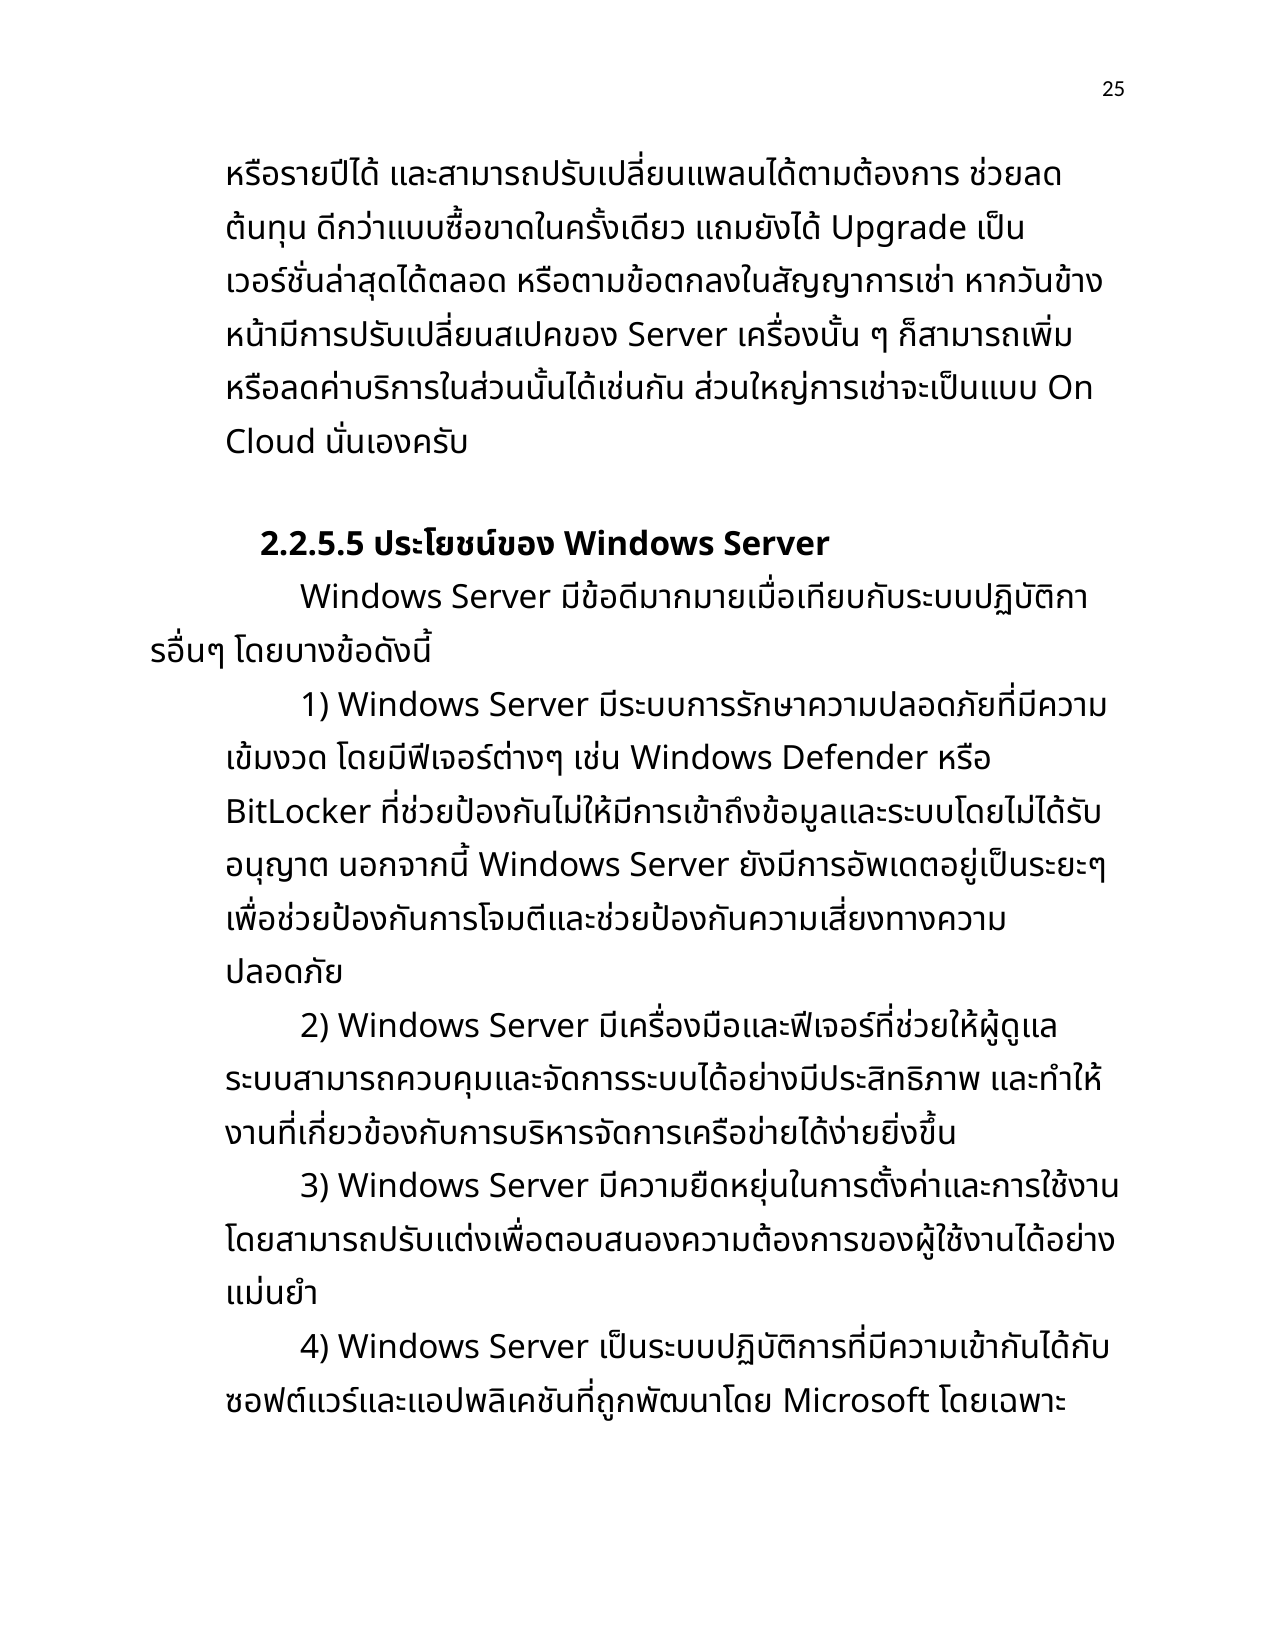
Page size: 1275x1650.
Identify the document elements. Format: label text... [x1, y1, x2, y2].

text 2.2.5.5 ประโยชน์ของ Windows Server [150, 519, 1125, 570]
text Windows Server มีข้อดีมากมายเมื่อเทียบกับระบบปฏิบัติการอื่นๆ โดยบางข้อดังนี้ [150, 573, 1125, 677]
text 2) Windows Server มีเครื่องมือและฟีเจอร์ที่ช่วยให้ผู้ดูแลระบบสามารถควบคุมและจัดการระบบได้อย่างมีประสิทธิภาพ และทำให้งานที่เกี่ยวข้องกับการบริหารจัดการเครือข่ายได้ง่ายยิ่งขึ้น [225, 1002, 1125, 1159]
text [225, 1323, 1125, 1427]
text 3) Windows Server มีความยืดหยุ่นในการตั้งค่าและการใช้งาน โดยสามารถปรับแต่งเพื่อตอบสนองความต้องการของผู้ใช้งานได้อย่างแม่นยำ [225, 1162, 1125, 1320]
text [225, 150, 1125, 468]
text 1) Windows Server มีระบบการรักษาความปลอดภัยที่มีความเข้มงวด โดยมีฟีเจอร์ต่างๆ เช่น Windows Defender หรือ BitLocker ที่ช่วยป้องกันไม่ให้มีการเข้าถึงข้อมูลและระบบโดยไม่ได้รับอนุญาต นอกจากนี้ Windows Server ยังมีการอัพเดตอยู่เป็นระยะๆ เพื่อช่วยป้องกันการโจมตีและช่วยป้องกันความเสี่ยงทางความปลอดภัย [225, 680, 1125, 999]
